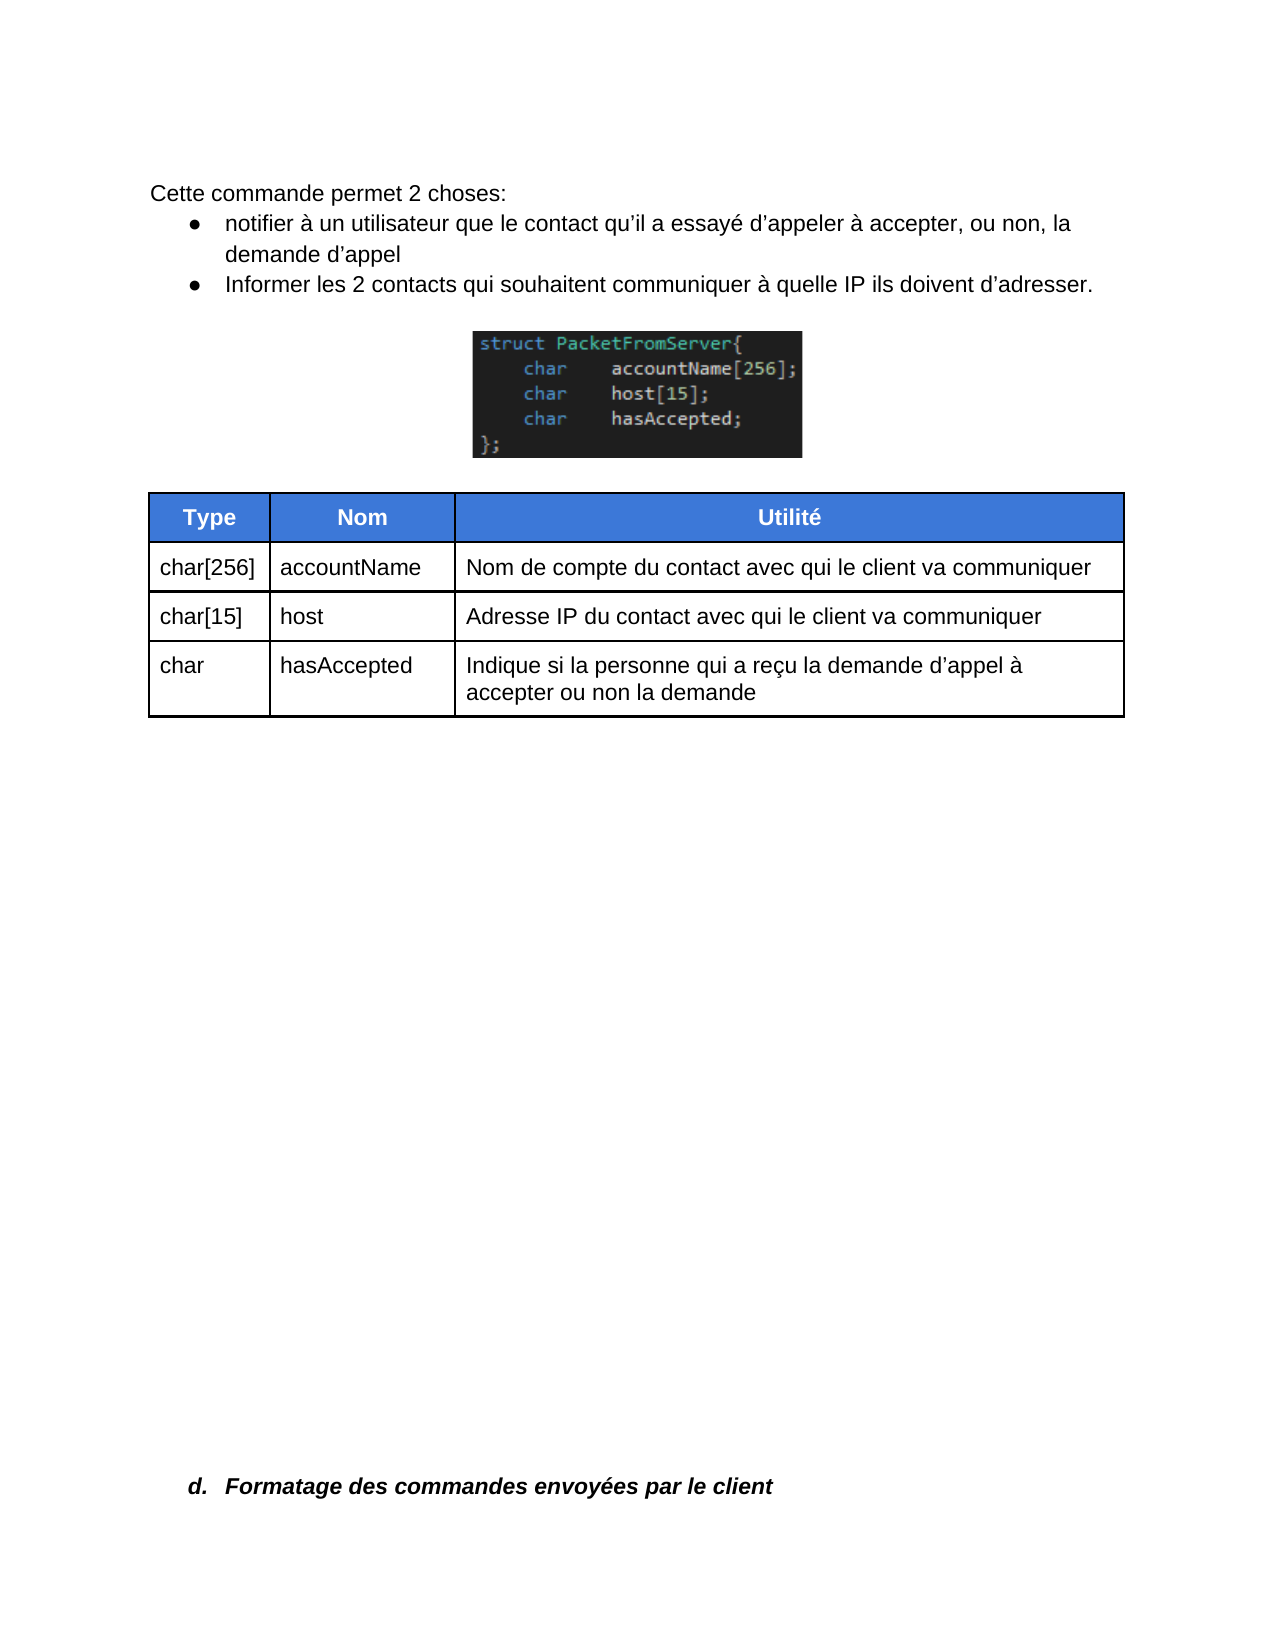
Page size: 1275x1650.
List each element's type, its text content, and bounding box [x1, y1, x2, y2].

table_header Utilité [456, 494, 1123, 541]
list Formatage des commandes envoyées par le client [188, 1473, 1125, 1499]
table_cell Nom de compte du contact avec qui le client va communiquer [456, 543, 1123, 590]
table_cell Adresse IP du contact avec qui le client va communiquer [456, 593, 1123, 640]
table_header Nom [271, 494, 454, 541]
table_cell accountName [271, 543, 454, 590]
table_cell host [271, 593, 454, 640]
list Informer les 2 contacts qui souhaitent communiquer à quelle IP ils doivent d’adresser. [188, 271, 1125, 297]
table_cell Indique si la personne qui a reçu la demande d’appel à accepter ou non la demande [456, 642, 1123, 715]
text Cette commande permet 2 choses: [150, 180, 1125, 207]
table_header Type [150, 494, 269, 541]
table_cell hasAccepted [271, 642, 454, 715]
list notifier à un utilisateur que le contact qu’il a essayé d’appeler à accepter, ou non, la demande d’appel [188, 210, 1125, 267]
picture [472, 331, 803, 458]
table_cell char[15] [150, 593, 269, 640]
table_cell char[256] [150, 543, 269, 590]
table_cell char [150, 642, 269, 715]
